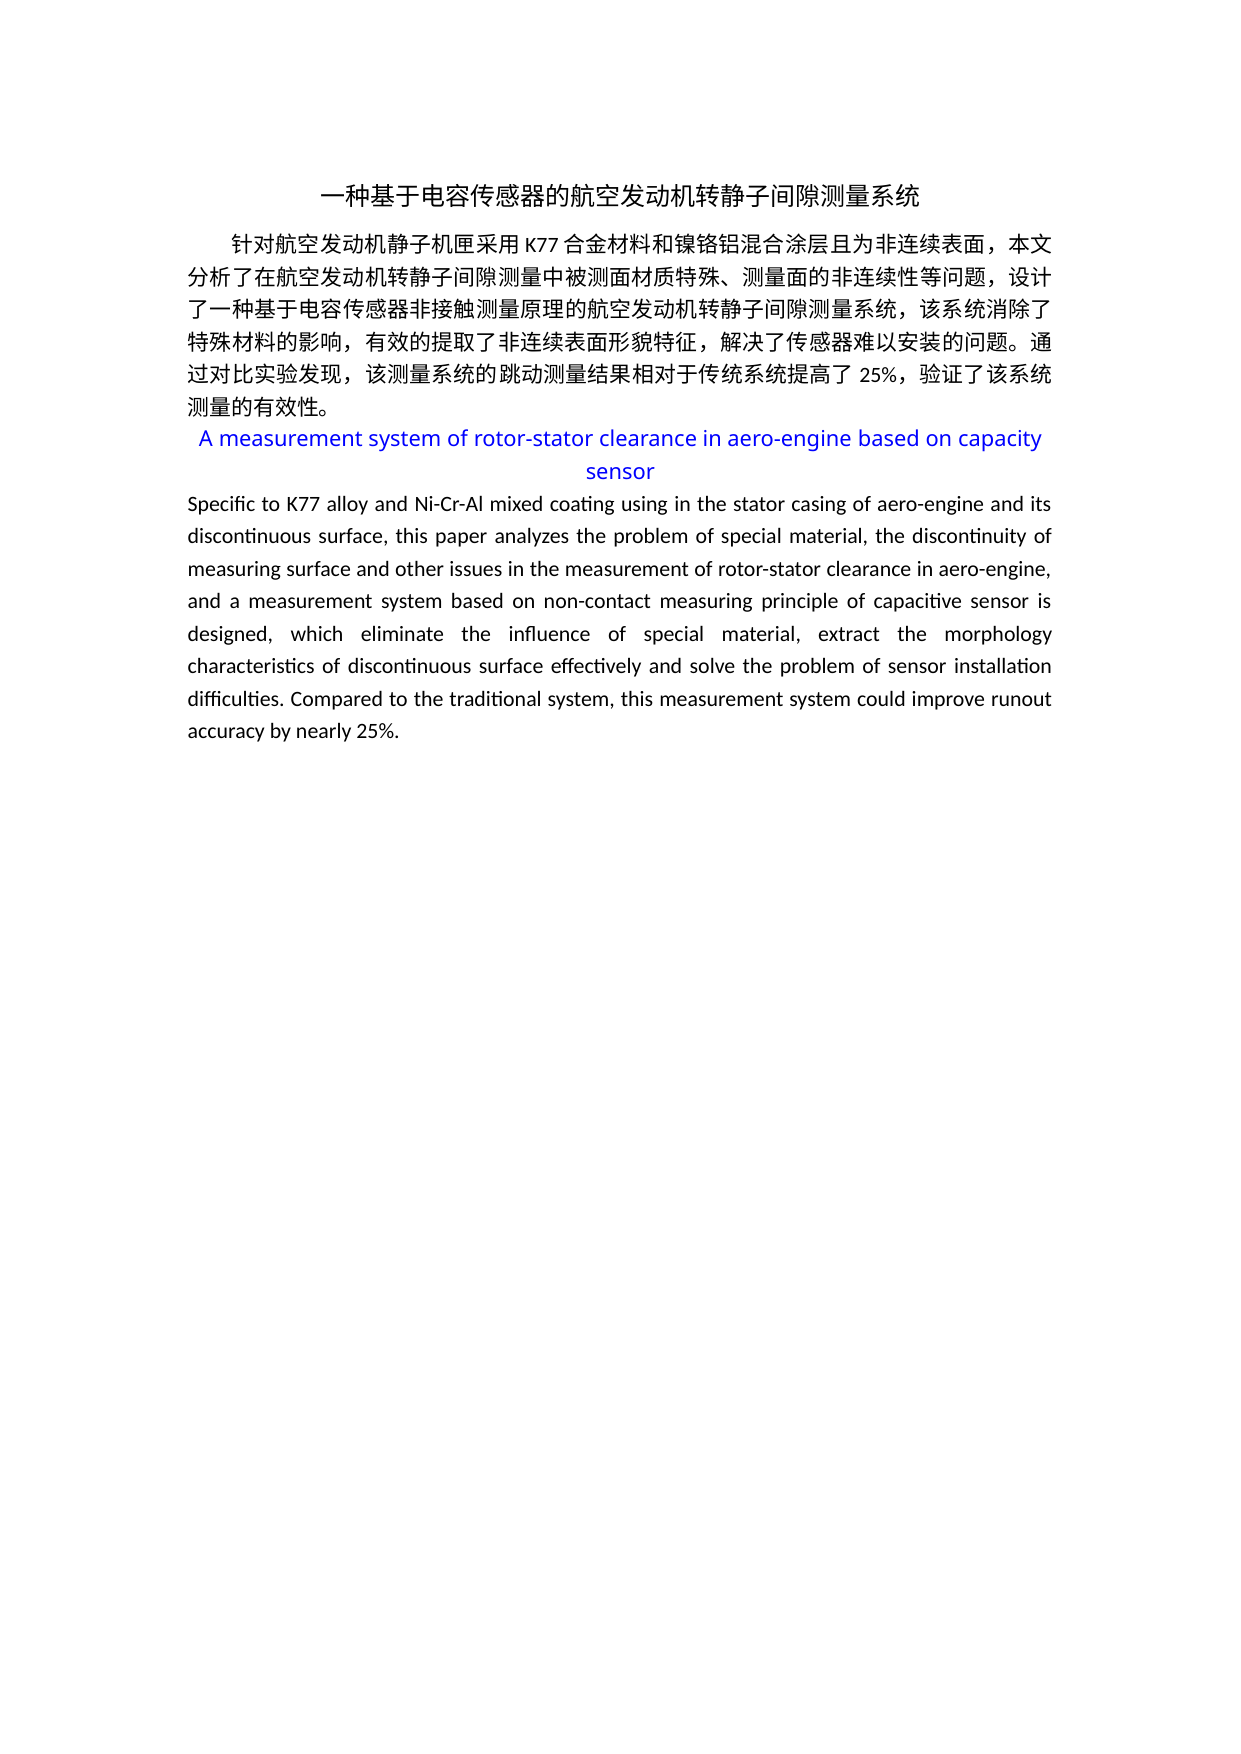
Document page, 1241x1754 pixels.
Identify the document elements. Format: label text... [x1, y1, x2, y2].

text 一种基于电容传感器的航空发动机转静子间隙测量系统 [187, 162, 1053, 227]
text A measurement system of rotor-stator clearance in aero-engine based on capacity sensor [187, 422, 1053, 487]
text 针对航空发动机静子机匣采用K77合金材料和镍铬铝混合涂层且为非连续表面，本文分析了在航空发动机转静子间隙测量中被测面材质特殊、测量面的非连续性等问题，设计了一种基于电容传感器非接触测量原理的航空发动机转静子间隙测量系统，该系统消除了特殊材料的影响，有效的提取了非连续表面形貌特征，解决了传感器难以安装的问题。通过对比实验发现，该测量系统的跳动测量结果相对于传统系统提高了25%，验证了该系统测量的有效性。 [187, 227, 1053, 422]
text Specific to K77 alloy and Ni-Cr-Al mixed coating using in the stator casing of aero-engine and its discontinuous surface, this paper analyzes the problem of special material, the discontinuity of measuring surface and other issues in the measurement of rotor-stator clearance in aero-engine, and a measurement system based on non-contact measuring principle of capacitive sensor is designed, which eliminate the influence of special material, extract the morphology characteristics of discontinuous surface effectively and solve the problem of sensor installation difficulties. Compared to the traditional system, this measurement system could improve runout accuracy by nearly 25%. [187, 487, 1053, 747]
